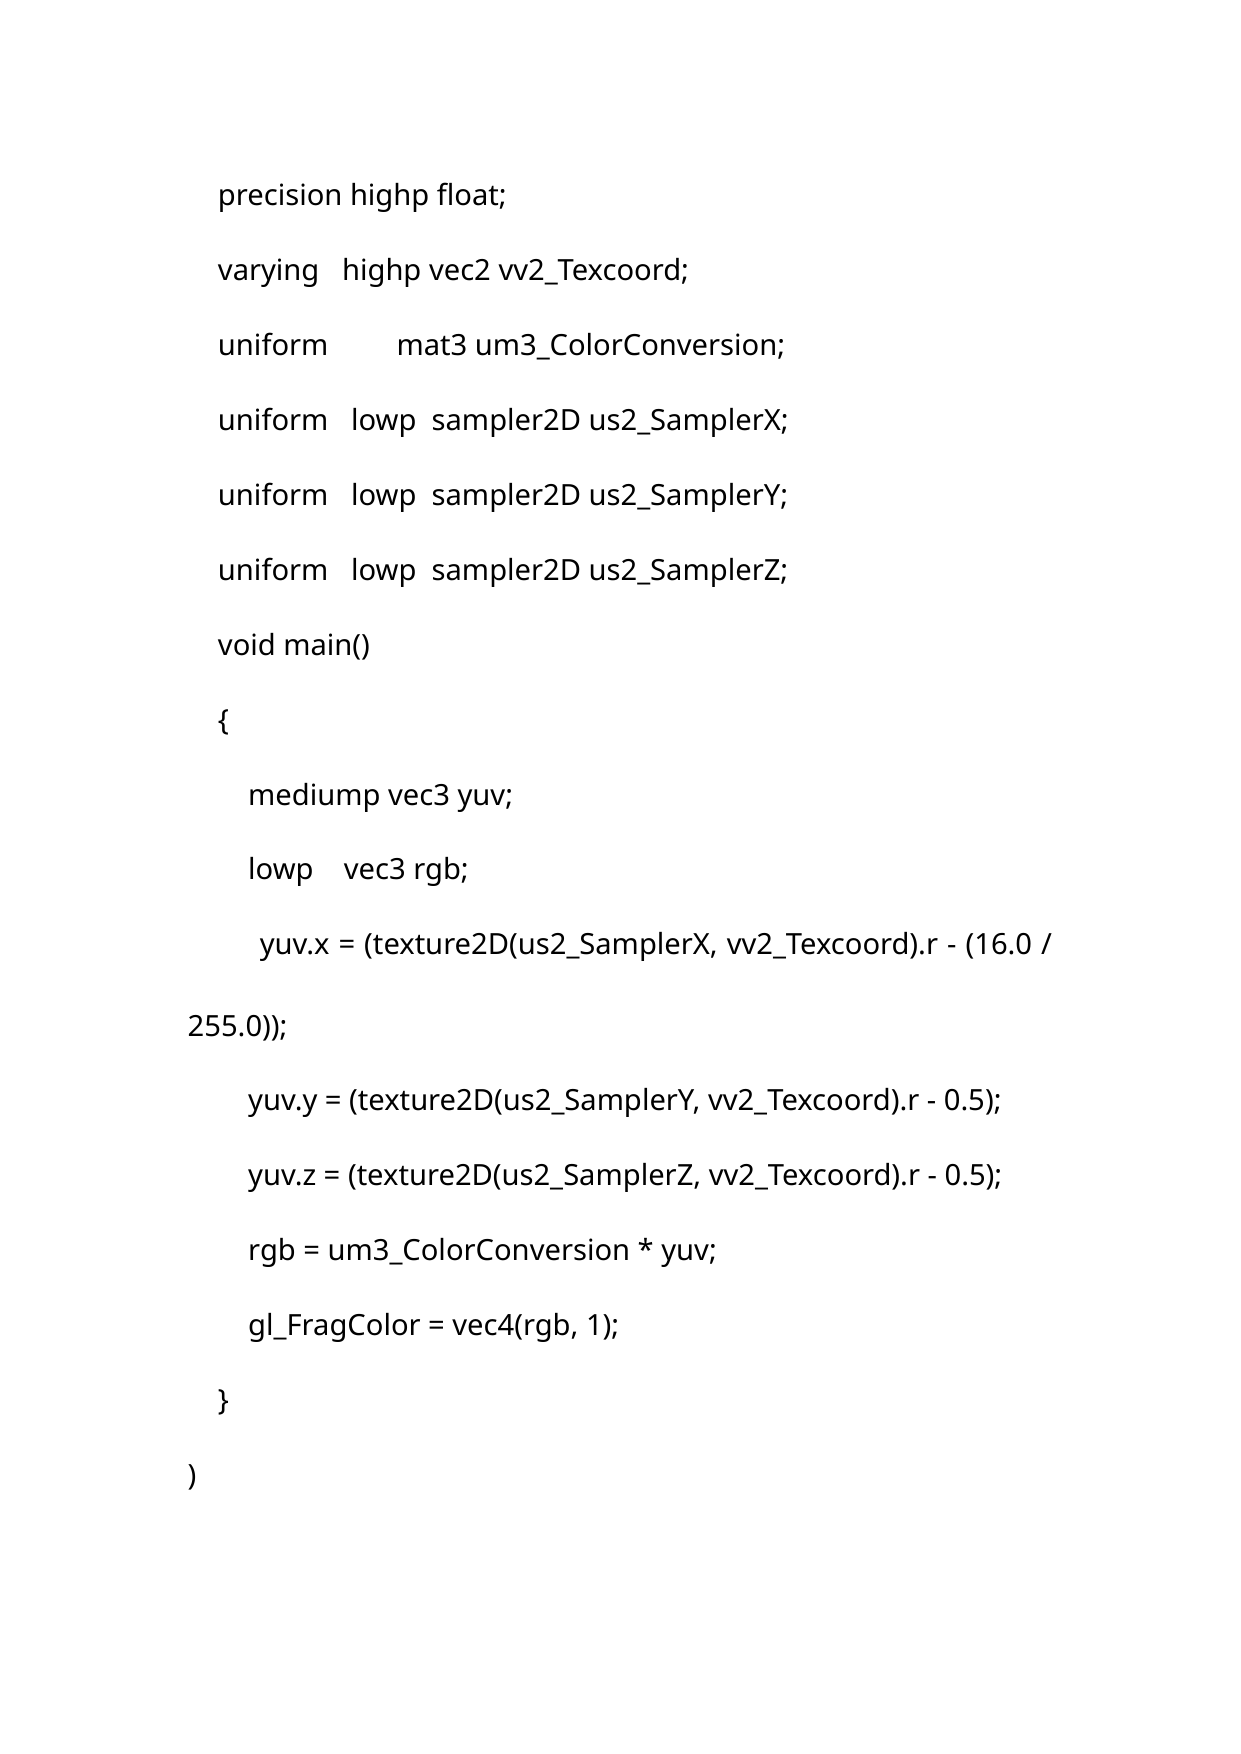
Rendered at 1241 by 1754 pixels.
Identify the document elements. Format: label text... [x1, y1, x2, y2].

list yuv.y = (texture2D(us2_SamplerY, vv2_Texcoord).r - 0.5); [187, 1067, 1053, 1132]
list gl_FragColor = vec4(rgb, 1); [187, 1292, 1053, 1357]
list varying highp vec2 vv2_Texcoord; [187, 237, 1053, 302]
list precision highp float; [187, 162, 1053, 227]
list ) [187, 1442, 1053, 1507]
list mediump vec3 yuv; [187, 761, 1053, 826]
list yuv.x = (texture2D(us2_SamplerX, vv2_Texcoord).r - (16.0 / 255.0)); [187, 911, 1053, 1057]
list void main() [187, 611, 1053, 676]
list uniform lowp sampler2D us2_SamplerX; [187, 387, 1053, 452]
list { [187, 686, 1053, 751]
list } [187, 1367, 1053, 1432]
list uniform lowp sampler2D us2_SamplerZ; [187, 536, 1053, 601]
list uniform mat3 um3_ColorConversion; [187, 312, 1053, 377]
list lowp vec3 rgb; [187, 836, 1053, 901]
list uniform lowp sampler2D us2_SamplerY; [187, 462, 1053, 527]
list rgb = um3_ColorConversion * yuv; [187, 1217, 1053, 1282]
list yuv.z = (texture2D(us2_SamplerZ, vv2_Texcoord).r - 0.5); [187, 1142, 1053, 1207]
